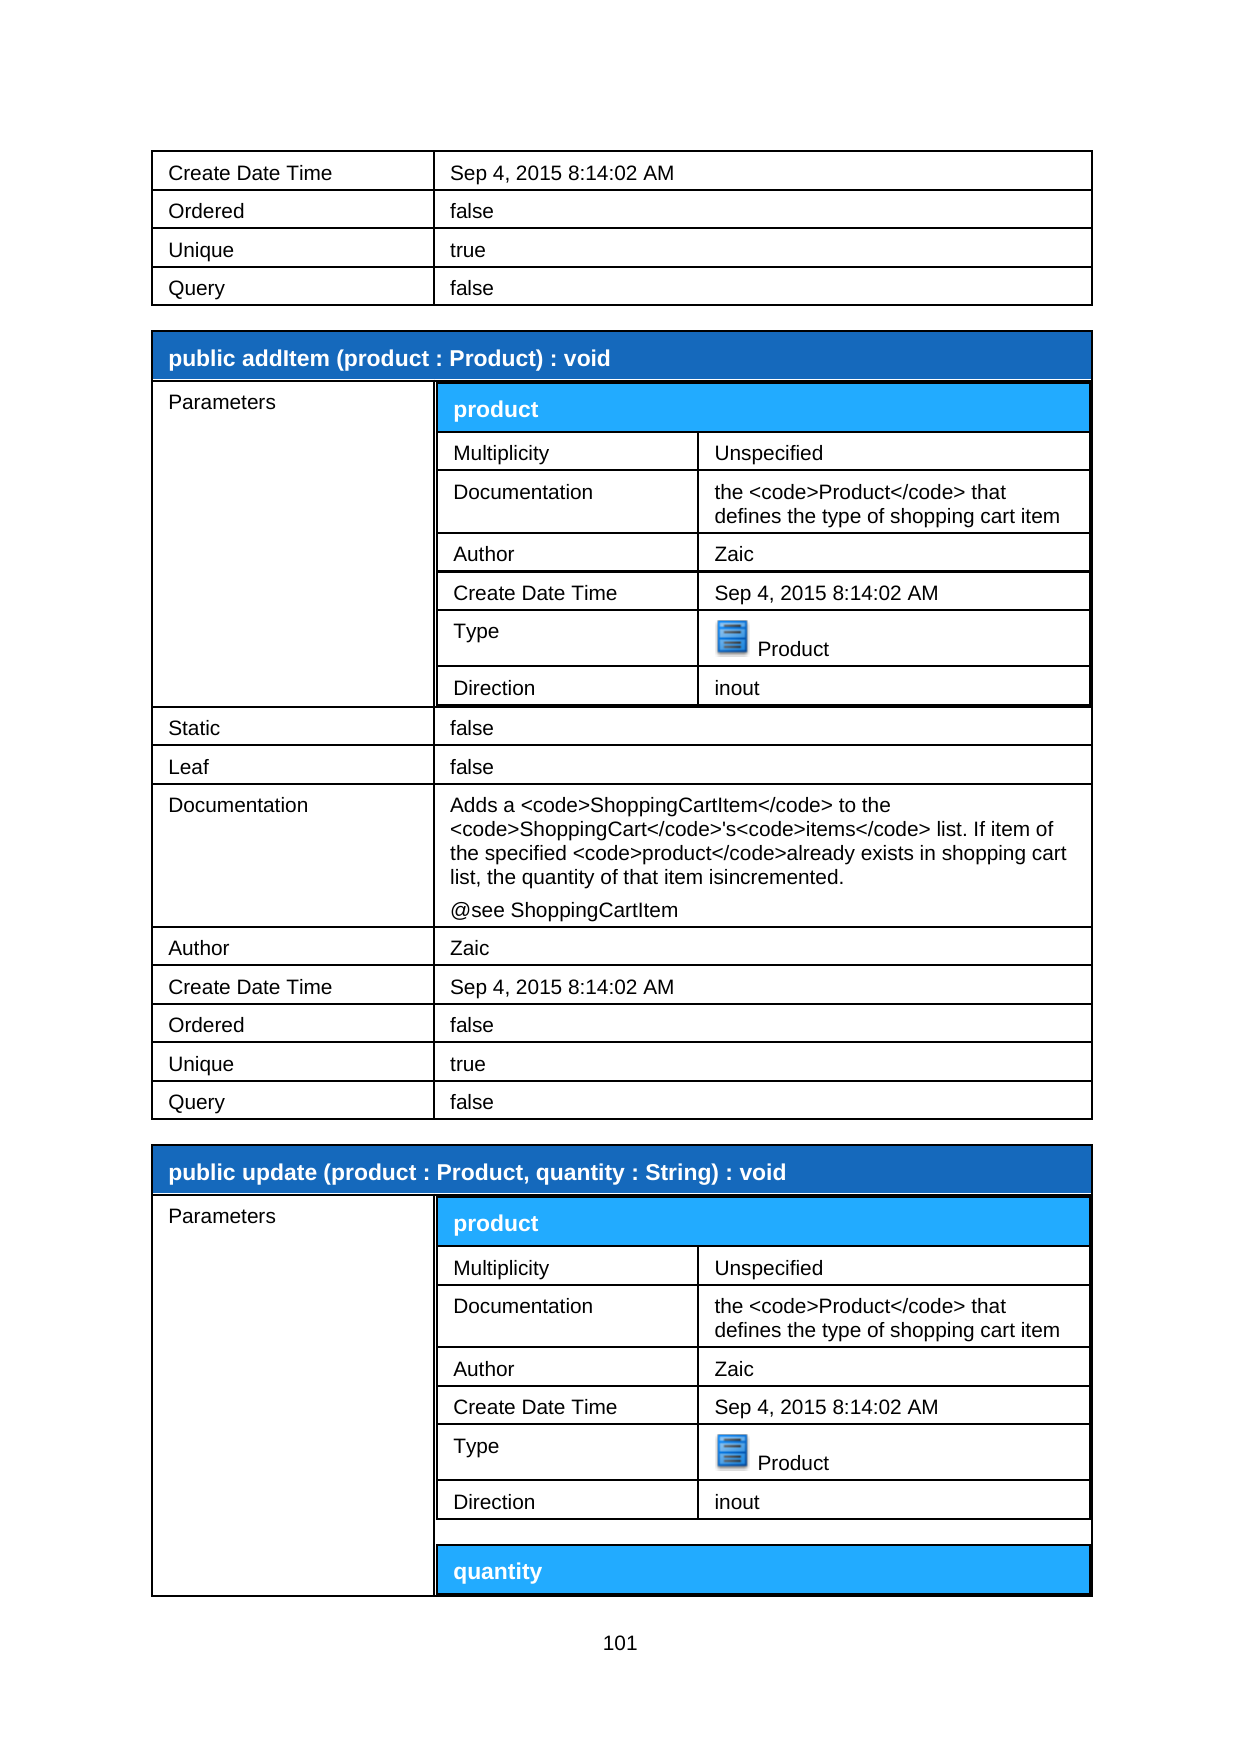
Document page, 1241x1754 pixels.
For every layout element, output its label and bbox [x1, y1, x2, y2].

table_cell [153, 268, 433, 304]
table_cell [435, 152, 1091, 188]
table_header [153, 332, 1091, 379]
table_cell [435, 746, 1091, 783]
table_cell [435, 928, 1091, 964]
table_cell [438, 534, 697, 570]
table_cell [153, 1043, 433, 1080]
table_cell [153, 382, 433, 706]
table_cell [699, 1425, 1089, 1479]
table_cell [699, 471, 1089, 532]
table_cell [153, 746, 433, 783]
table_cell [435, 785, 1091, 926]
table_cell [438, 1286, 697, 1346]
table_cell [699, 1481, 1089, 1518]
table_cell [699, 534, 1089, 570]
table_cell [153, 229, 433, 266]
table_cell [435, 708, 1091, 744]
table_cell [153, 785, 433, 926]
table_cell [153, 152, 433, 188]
picture [714, 619, 752, 657]
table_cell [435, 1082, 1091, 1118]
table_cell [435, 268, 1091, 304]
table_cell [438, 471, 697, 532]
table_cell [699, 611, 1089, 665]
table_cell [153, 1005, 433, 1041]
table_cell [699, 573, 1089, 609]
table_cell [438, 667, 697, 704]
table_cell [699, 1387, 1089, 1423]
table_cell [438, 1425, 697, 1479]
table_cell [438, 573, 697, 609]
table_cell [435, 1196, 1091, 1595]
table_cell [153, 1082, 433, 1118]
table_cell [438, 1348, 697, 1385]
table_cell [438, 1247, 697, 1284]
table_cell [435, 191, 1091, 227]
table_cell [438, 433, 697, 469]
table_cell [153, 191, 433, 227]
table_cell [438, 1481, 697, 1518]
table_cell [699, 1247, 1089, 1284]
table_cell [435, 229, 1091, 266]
picture [714, 1433, 752, 1471]
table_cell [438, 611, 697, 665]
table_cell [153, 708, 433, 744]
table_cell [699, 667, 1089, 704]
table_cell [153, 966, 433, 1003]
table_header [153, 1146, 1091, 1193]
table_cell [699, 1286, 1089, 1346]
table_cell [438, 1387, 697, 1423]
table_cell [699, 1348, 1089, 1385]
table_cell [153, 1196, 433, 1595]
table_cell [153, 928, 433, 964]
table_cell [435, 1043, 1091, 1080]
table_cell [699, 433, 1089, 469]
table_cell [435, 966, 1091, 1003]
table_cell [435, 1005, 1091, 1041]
